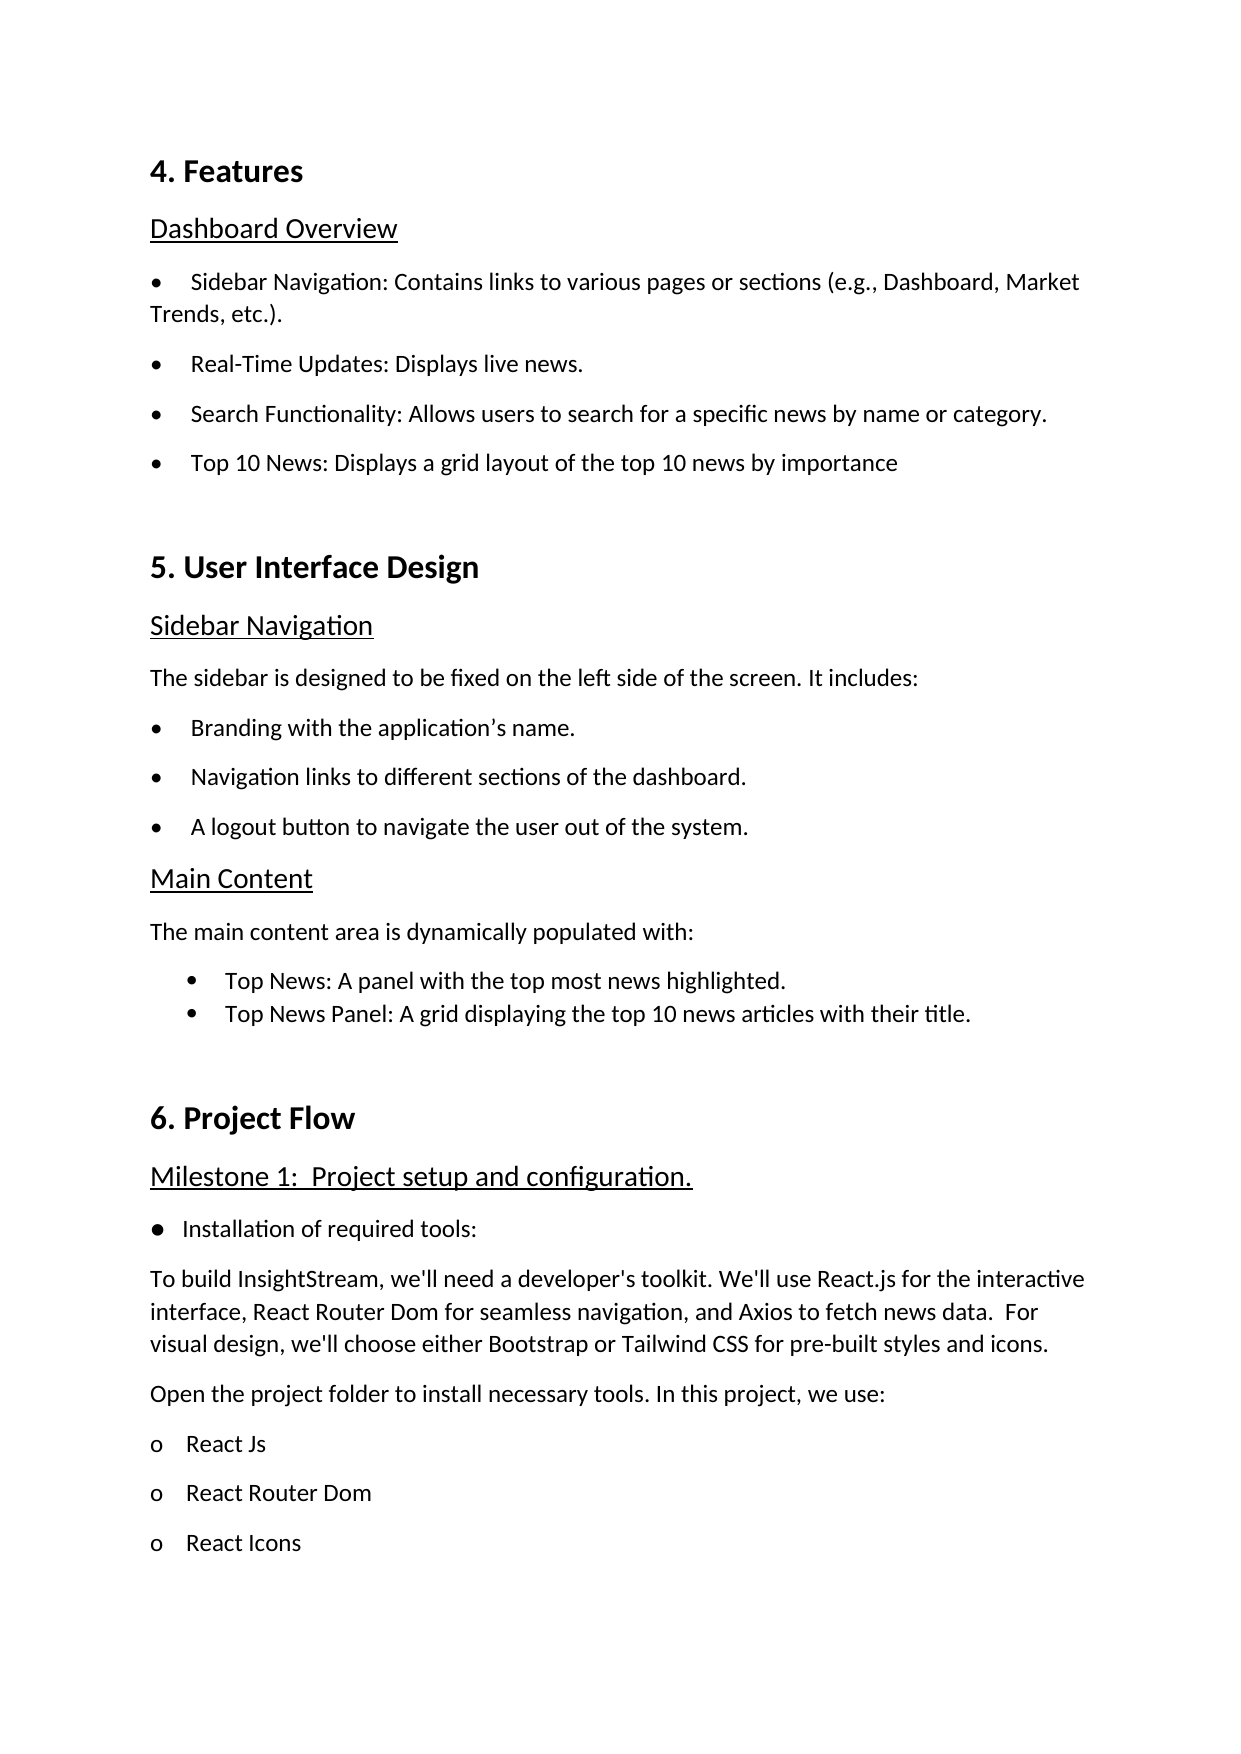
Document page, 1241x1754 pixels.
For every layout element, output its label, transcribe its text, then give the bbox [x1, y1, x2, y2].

text ● Installation of required tools: [150, 1213, 1090, 1244]
text 4. Features [150, 150, 1090, 191]
text • Navigation links to different sections of the dashboard. [150, 761, 1090, 792]
text • A logout button to navigate the user out of the system. [150, 811, 1090, 842]
text 5. User Interface Design [150, 547, 1090, 587]
text o React Icons [150, 1527, 1090, 1557]
text 6. Project Flow [150, 1097, 1090, 1138]
text • Real-Time Updates: Displays live news. [150, 348, 1090, 379]
text Main Content [150, 861, 1090, 896]
list Top News: A panel with the top most news highlighted. [187, 965, 1090, 996]
text • Branding with the application’s name. [150, 712, 1090, 742]
text o React Js [150, 1428, 1090, 1458]
text Open the project folder to install necessary tools. In this project, we use: [150, 1378, 1090, 1409]
text • Top 10 News: Displays a grid layout of the top 10 news by importance [150, 447, 1090, 478]
text • Search Functionality: Allows users to search for a specific news by name or category. [150, 398, 1090, 428]
text Dashboard Overview [150, 211, 1090, 246]
text o React Router Dom [150, 1477, 1090, 1508]
text Sidebar Navigation [150, 607, 1090, 643]
list Top News Panel: A grid displaying the top 10 news articles with their title. [187, 998, 1090, 1029]
text The sidebar is designed to be fixed on the left side of the screen. It includes: [150, 662, 1090, 693]
text • Sidebar Navigation: Contains links to various pages or sections (e.g., Dashboard, Market Trends, etc.). [150, 266, 1090, 329]
text Milestone 1: Project setup and configuration. [150, 1158, 1090, 1194]
text To build InsightStream, we'll need a developer's toolkit. We'll use React.js for the interactive interface, React Router Dom for seamless navigation, and Axios to fetch news data. For visual design, we'll choose either Bootstrap or Tailwind CSS for pre-built styles and icons. [150, 1263, 1090, 1359]
text The main content area is dynamically populated with: [150, 916, 1090, 946]
